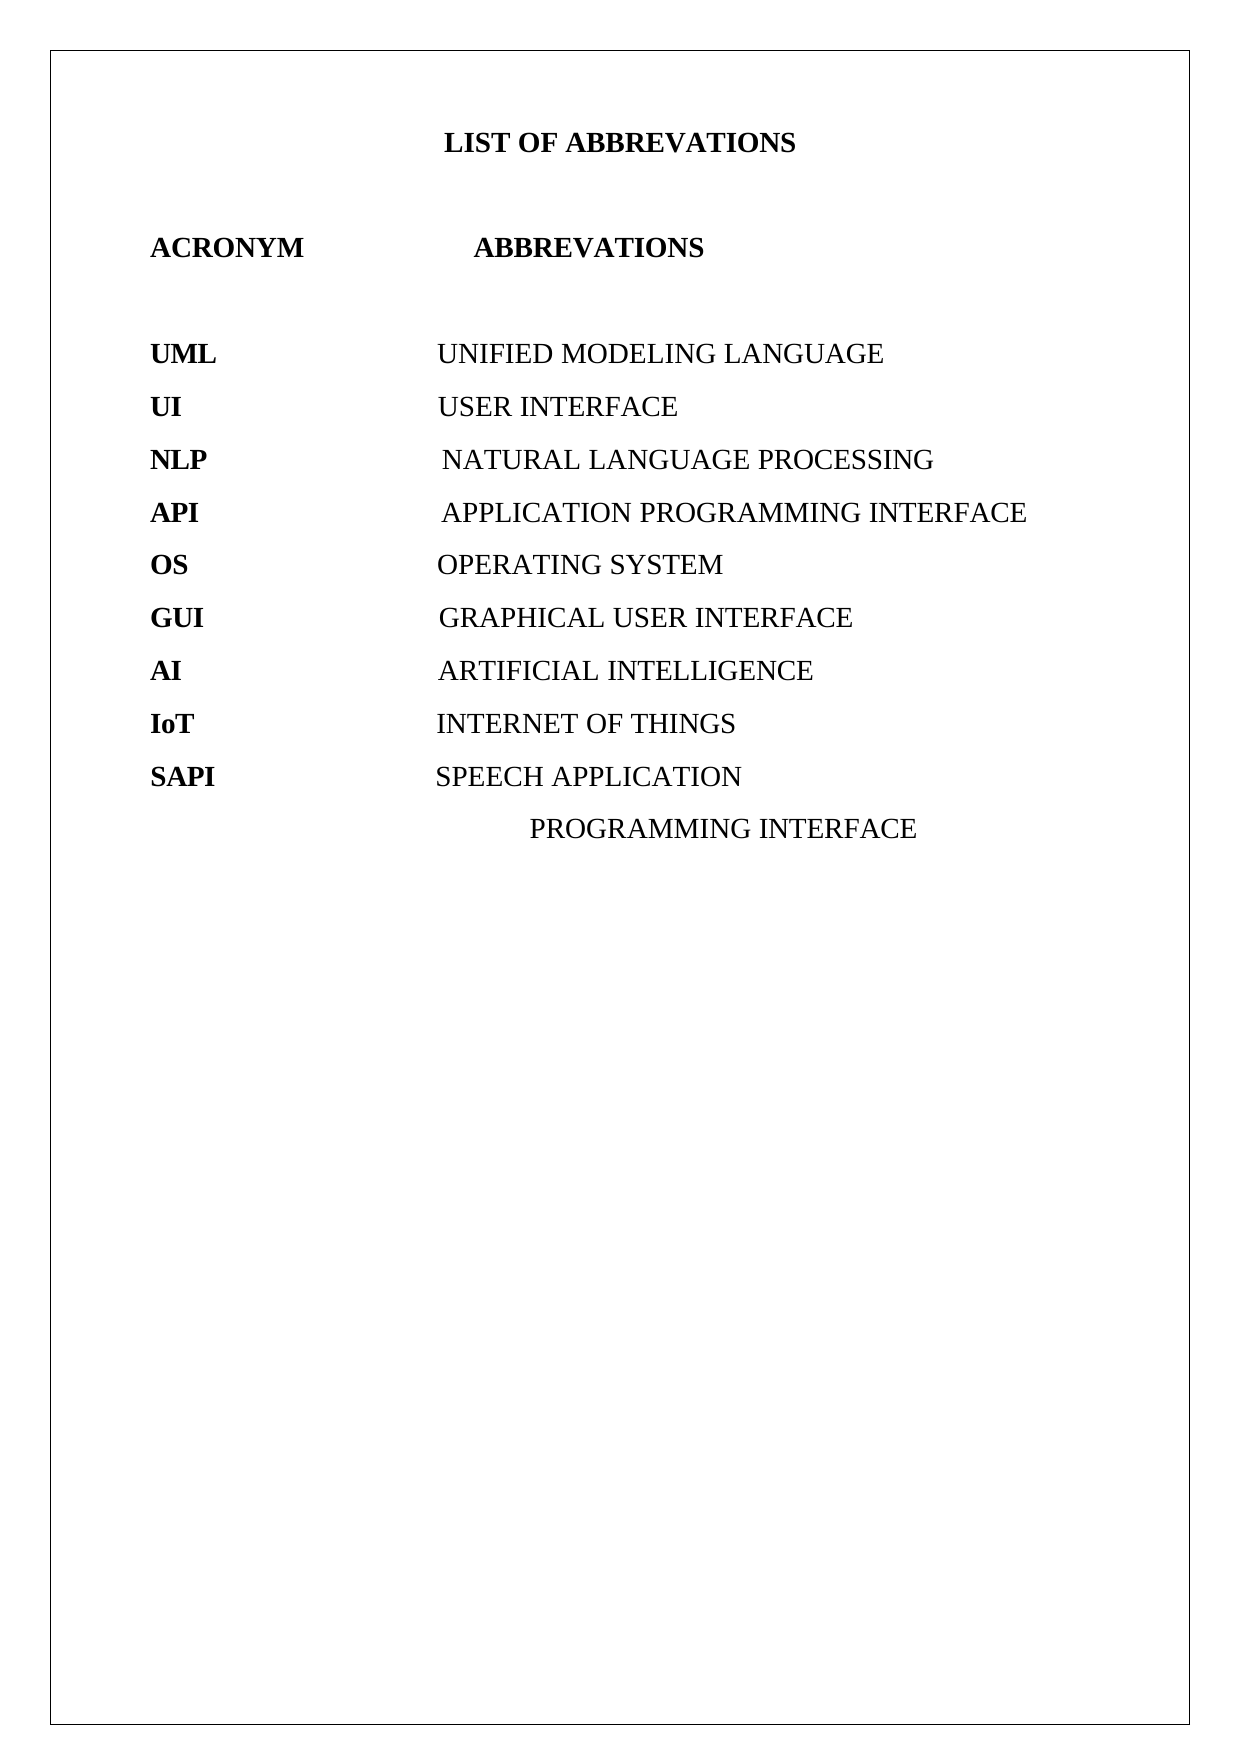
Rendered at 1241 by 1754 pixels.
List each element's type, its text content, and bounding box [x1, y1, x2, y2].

text OS OPERATING SYSTEM [150, 547, 1136, 581]
text NLP NATURAL LANGUAGE PROCESSING [150, 442, 1136, 475]
text SAPI SPEECH APPLICATION PROGRAMMING INTERFACE [150, 759, 971, 845]
text IoT INTERNET OF THINGS [150, 706, 1136, 739]
subtitle LIST OF ABBREVATIONS [392, 125, 848, 158]
text API APPLICATION PROGRAMMING INTERFACE [150, 495, 1136, 528]
text UML UNIFIED MODELING LANGUAGE [150, 336, 1136, 370]
text AI ARTIFICIAL INTELLIGENCE [150, 653, 1136, 687]
text GUI GRAPHICAL USER INTERFACE [150, 600, 1136, 634]
text ACRONYM ABBREVATIONS [150, 231, 1136, 264]
text UI USER INTERFACE [150, 389, 1136, 423]
